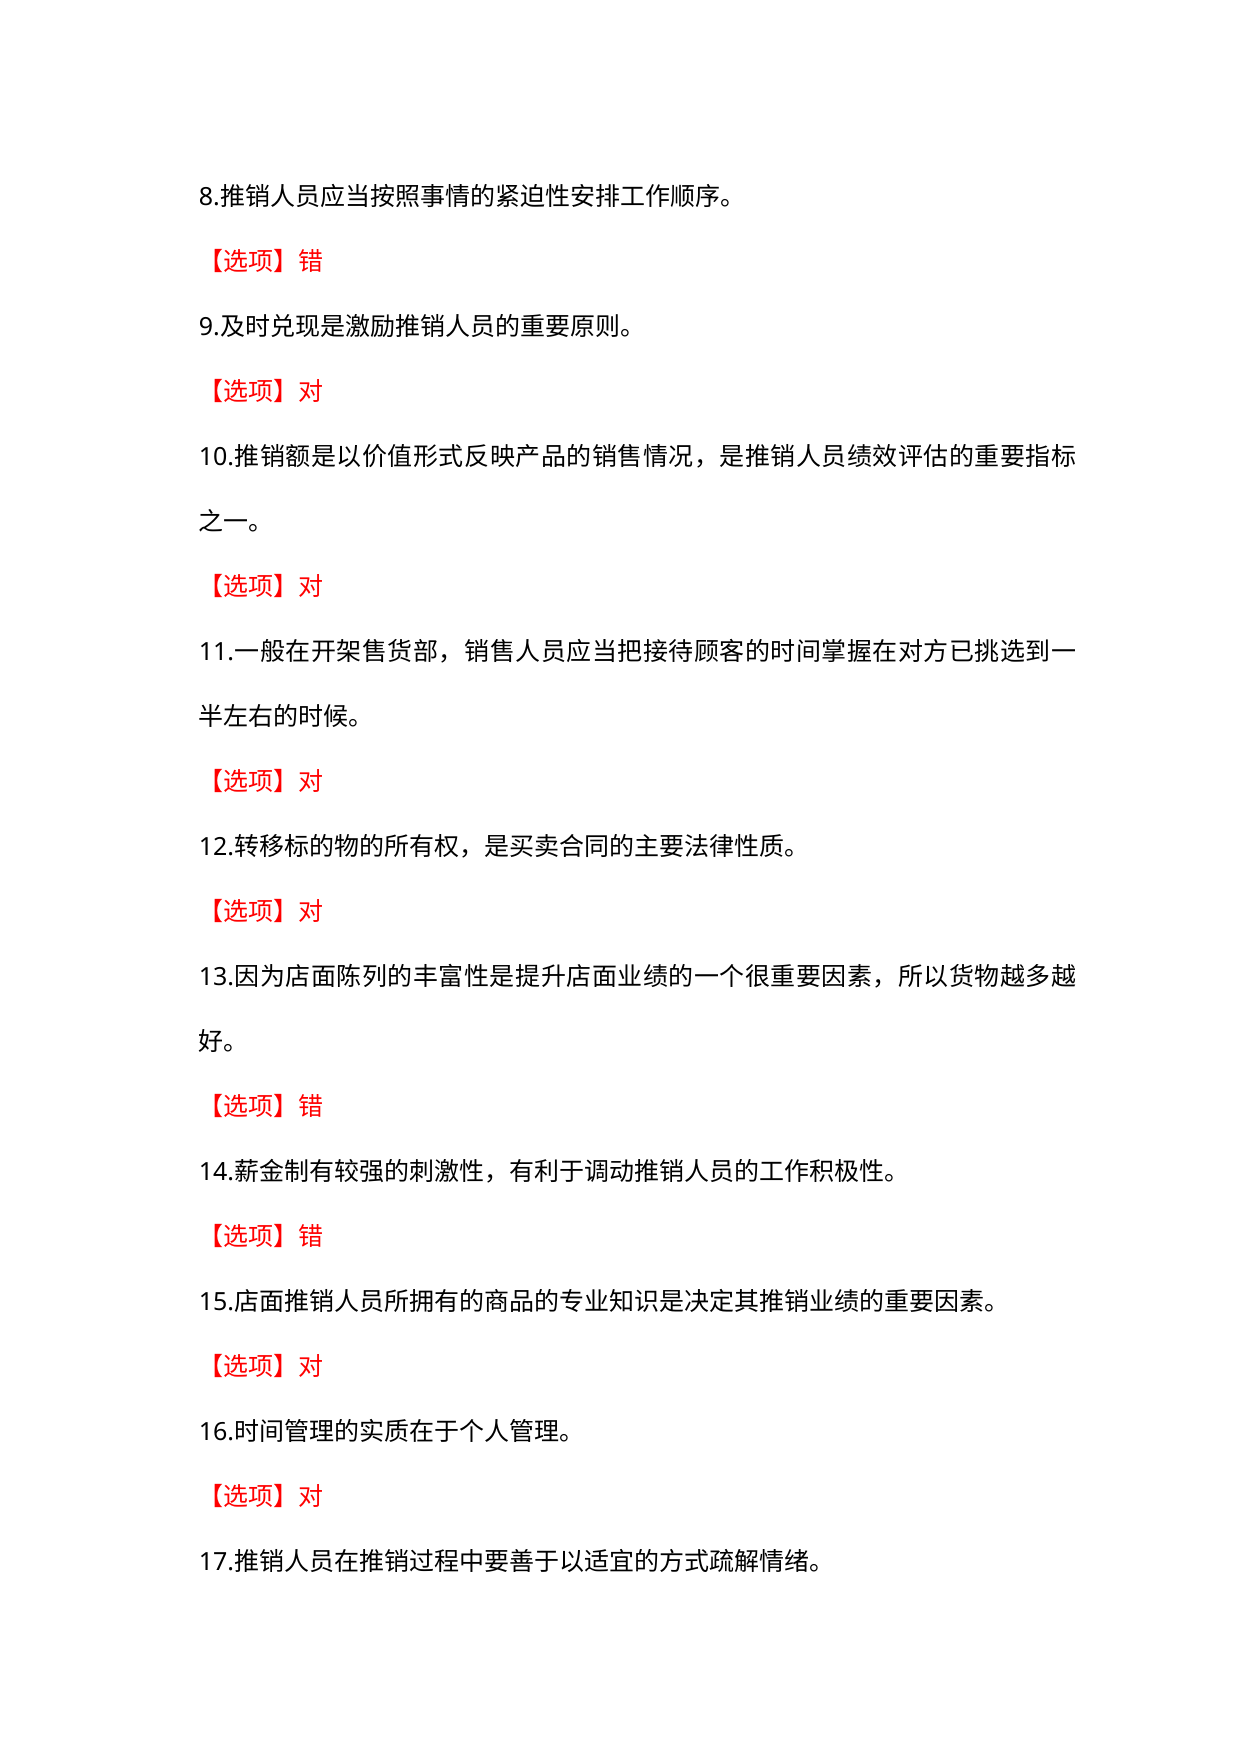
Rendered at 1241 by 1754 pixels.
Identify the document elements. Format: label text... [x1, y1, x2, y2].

table_cell 【选项】对 [188, 1332, 1087, 1397]
table_cell 12.转移标的物的所有权，是买卖合同的主要法律性质。 [188, 812, 1087, 877]
table_cell 8.推销人员应当按照事情的紧迫性安排工作顺序。 [188, 162, 1087, 227]
table_cell 16.时间管理的实质在于个人管理。 [188, 1397, 1087, 1462]
table_cell 9.及时兑现是激励推销人员的重要原则。 [188, 292, 1087, 357]
table_cell 11.一般在开架售货部，销售人员应当把接待顾客的时间掌握在对方已挑选到一半左右的时候。 [188, 617, 1087, 747]
table_cell 【选项】错 [188, 1202, 1087, 1267]
table_cell 【选项】错 [188, 227, 1087, 292]
table_cell 【选项】对 [188, 1462, 1087, 1527]
table_cell 【选项】对 [188, 552, 1087, 617]
table_cell 【选项】对 [188, 747, 1087, 812]
table_cell 15.店面推销人员所拥有的商品的专业知识是决定其推销业绩的重要因素。 [188, 1267, 1087, 1332]
table_cell 13.因为店面陈列的丰富性是提升店面业绩的一个很重要因素，所以货物越多越好。 [188, 942, 1087, 1072]
table_cell 【选项】对 [188, 357, 1087, 422]
table_cell 14.薪金制有较强的刺激性，有利于调动推销人员的工作积极性。 [188, 1137, 1087, 1202]
table_cell 10.推销额是以价值形式反映产品的销售情况，是推销人员绩效评估的重要指标之一。 [188, 422, 1087, 552]
table_cell 【选项】对 [188, 877, 1087, 942]
table_cell 17.推销人员在推销过程中要善于以适宜的方式疏解情绪。 [188, 1527, 1087, 1592]
table_cell 【选项】错 [188, 1072, 1087, 1137]
